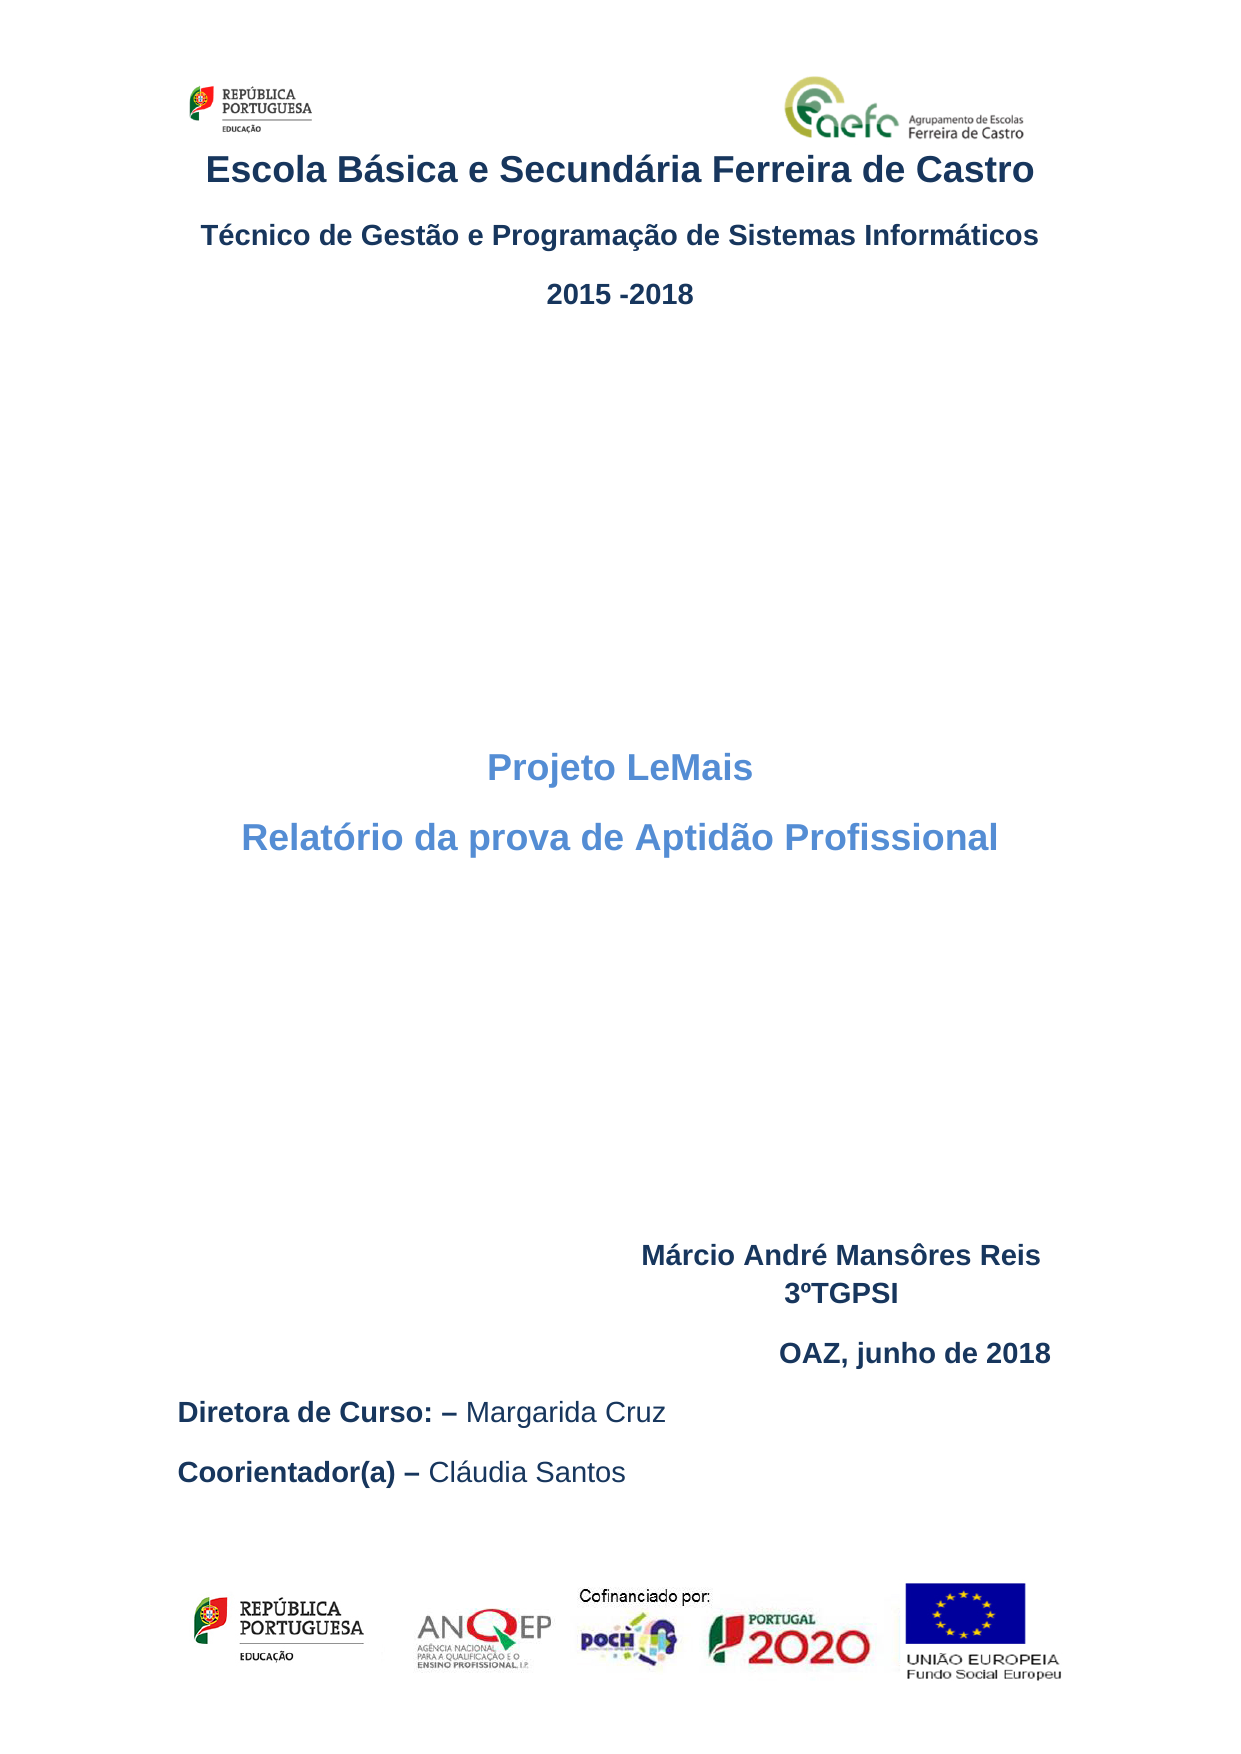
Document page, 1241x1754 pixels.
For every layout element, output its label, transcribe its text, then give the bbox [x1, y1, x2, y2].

text Escola Básica e Secundária Ferreira de Castro [177, 148, 1063, 191]
text Relatório da prova de Aptidão Profissional [177, 816, 1063, 859]
text OAZ, junho de 2018 [693, 1336, 1063, 1369]
text 2015 -2018 [177, 277, 1063, 311]
text Diretora de Curso: – Margarida Cruz [177, 1395, 1063, 1429]
text Coorientador(a) – Cláudia Santos [177, 1455, 1063, 1488]
picture [177, 1579, 1063, 1681]
text Márcio André Mansôres Reis 3ºTGPSI [620, 1238, 1063, 1310]
text Técnico de Gestão e Programação de Sistemas Informáticos [177, 218, 1063, 252]
text Projeto LeMais [177, 745, 1063, 788]
picture [177, 73, 1063, 147]
